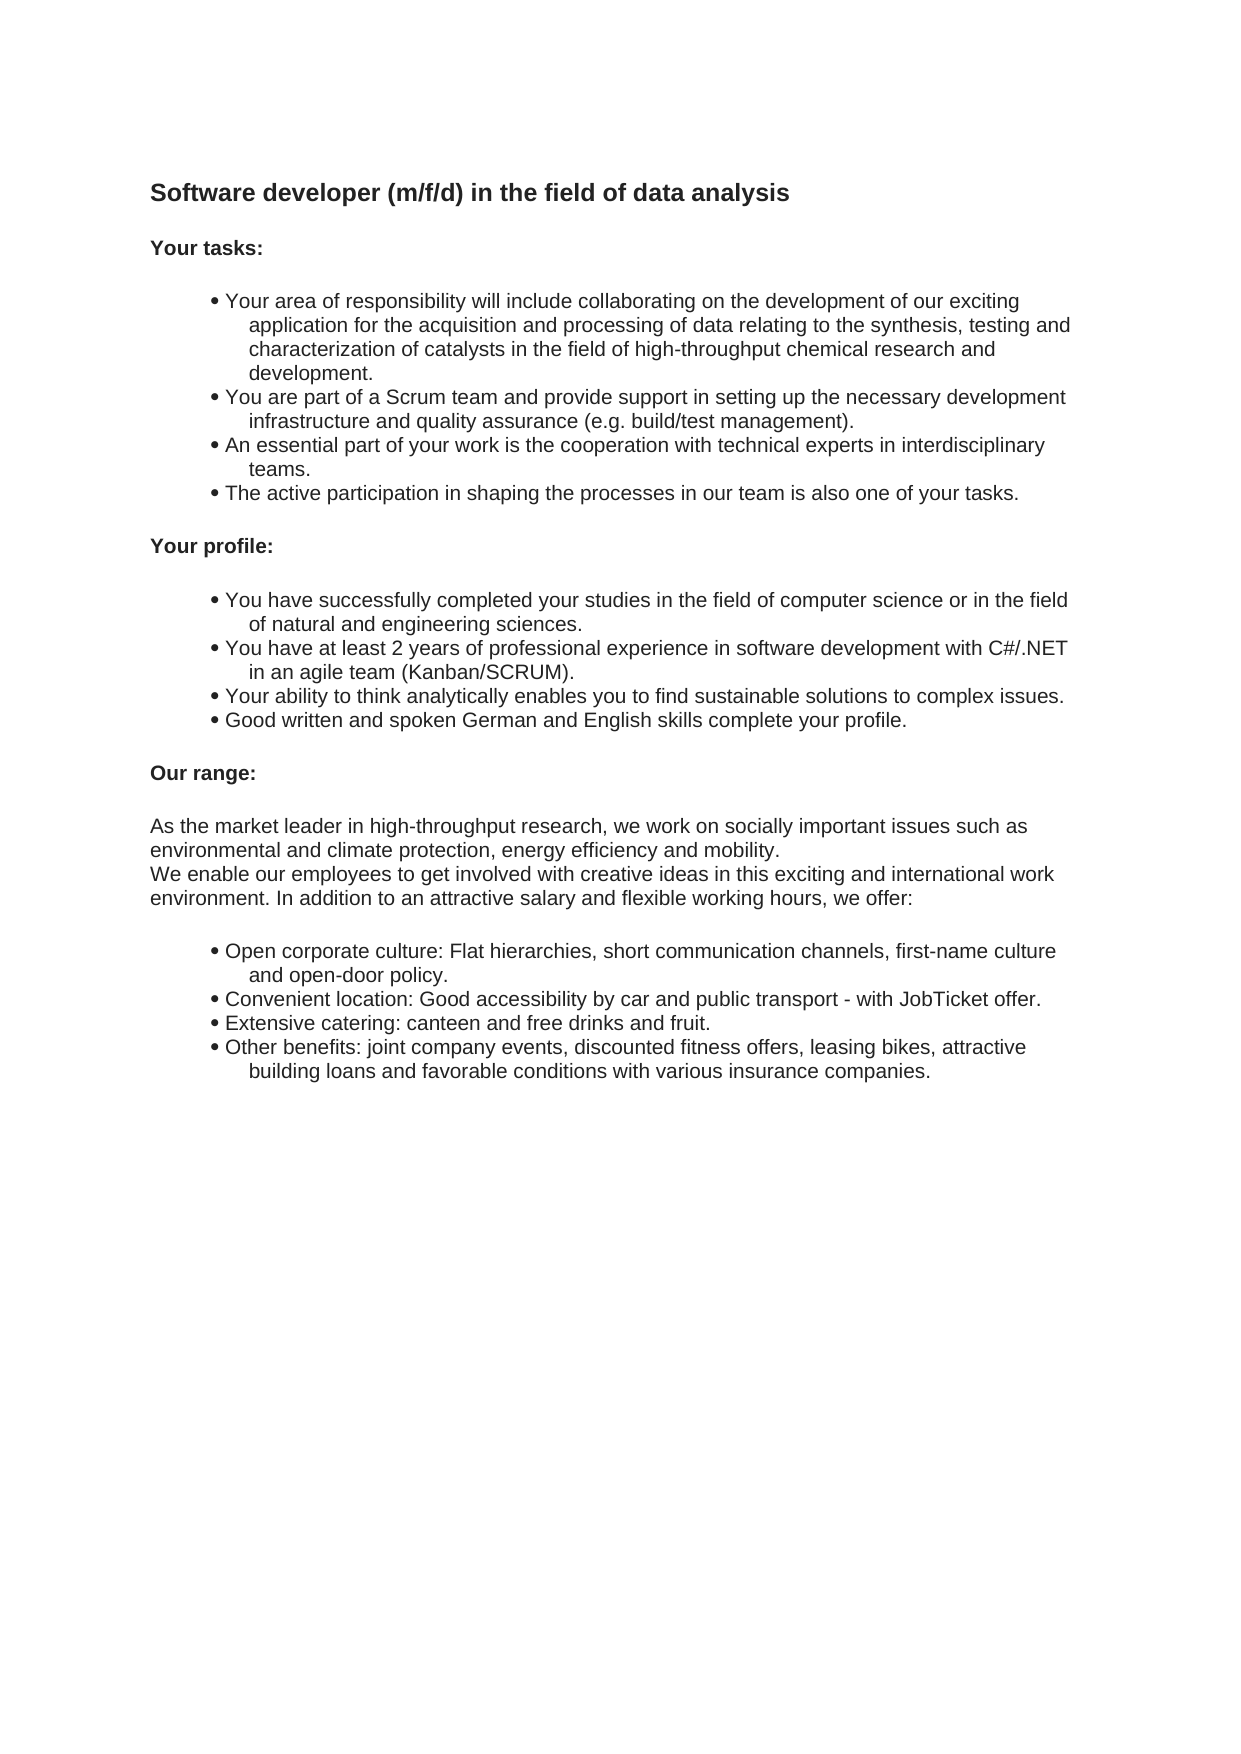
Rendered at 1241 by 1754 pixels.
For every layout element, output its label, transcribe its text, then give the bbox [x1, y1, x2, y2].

list Convenient location: Good accessibility by car and public transport - with JobTicket offer. [211, 987, 1090, 1011]
list You are part of a Scrum team and provide support in setting up the necessary development infrastructure and quality assurance (e.g. build/test management). [211, 385, 1090, 433]
text As the market leader in high-throughput research, we work on socially important issues such as environmental and climate protection, energy efficiency and mobility. We enable our employees to get involved with creative ideas in this exciting and international work environment. In addition to an attractive salary and flexible working hours, we offer: [150, 814, 1090, 910]
list An essential part of your work is the cooperation with technical experts in interdisciplinary teams. [211, 433, 1090, 481]
list Good written and spoken German and English skills complete your profile. [211, 708, 1090, 732]
text Our range: [150, 761, 1090, 785]
text Your profile: [150, 534, 1090, 558]
list Extensive catering: canteen and free drinks and fruit. [211, 1011, 1090, 1035]
list Your area of ​​responsibility will include collaborating on the development of our exciting application for the acquisition and processing of data relating to the synthesis, testing and characterization of catalysts in the field of high-throughput chemical research and development. [211, 289, 1090, 385]
list You have at least 2 years of professional experience in software development with C#/.NET in an agile team (Kanban/SCRUM). [211, 636, 1090, 683]
list Your ability to think analytically enables you to find sustainable solutions to complex issues. [211, 683, 1090, 708]
list You have successfully completed your studies in the field of computer science or in the field of natural and engineering sciences. [211, 587, 1090, 636]
list Open corporate culture: Flat hierarchies, short communication channels, first-name culture and open-door policy. [211, 939, 1090, 987]
list The active participation in shaping the processes in our team is also one of your tasks. [211, 481, 1090, 505]
text Software developer (m/f/d) in the field of data analysis [150, 178, 1090, 207]
list Other benefits: joint company events, discounted fitness offers, leasing bikes, attractive building loans and favorable conditions with various insurance companies. [211, 1035, 1090, 1083]
text Your tasks: [150, 236, 1090, 260]
